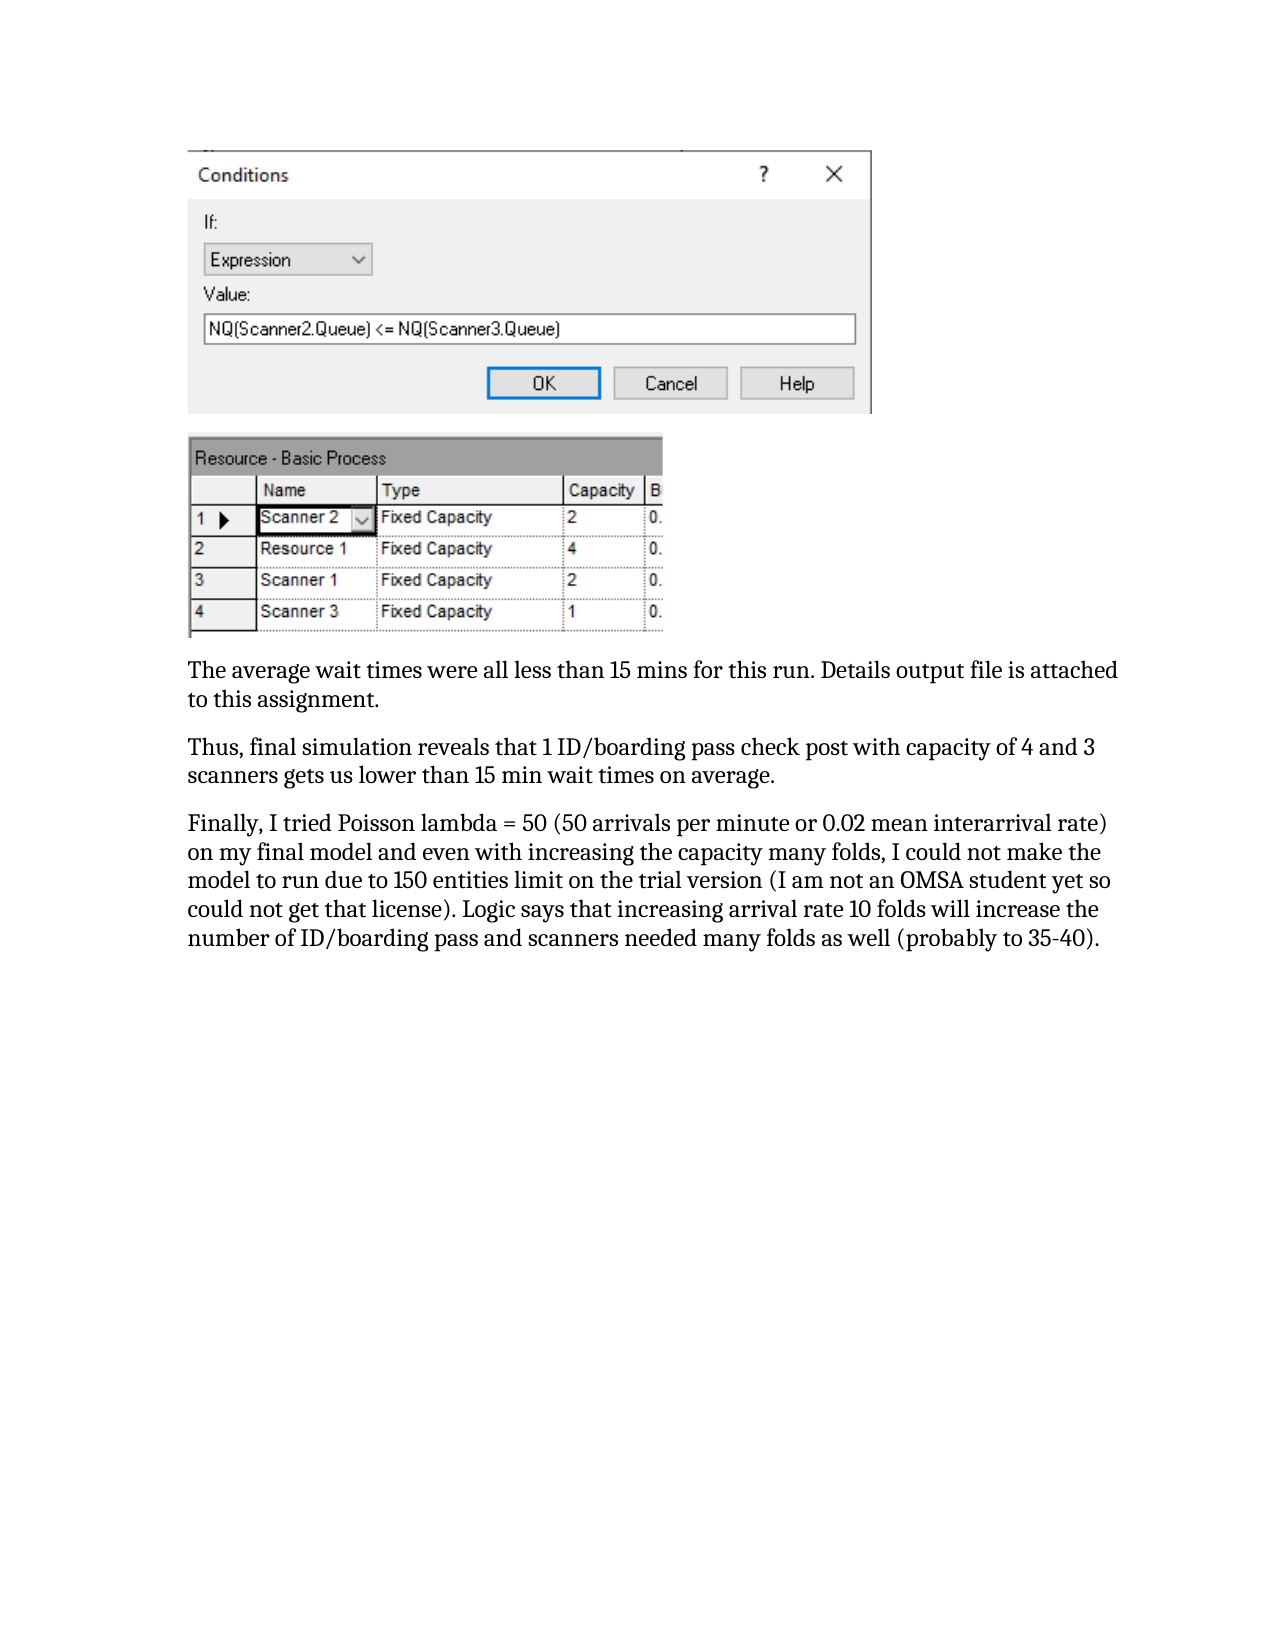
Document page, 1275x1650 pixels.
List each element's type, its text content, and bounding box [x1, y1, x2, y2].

picture [187, 432, 663, 638]
picture [187, 150, 872, 414]
text The average wait times were all less than 15 mins for this run. Details output file is attached to this assignment. [187, 656, 1125, 714]
text Finally, I tried Poisson lambda = 50 (50 arrivals per minute or 0.02 mean interarrival rate) on my final model and even with increasing the capacity many folds, I could not make the model to run due to 150 entities limit on the trial version (I am not an OMSA student yet so could not get that license). Logic says that increasing arrival rate 10 folds will increase the number of ID/boarding pass and scanners needed many folds as well (probably to 35-40). [187, 809, 1125, 953]
text Thus, final simulation reveals that 1 ID/boarding pass check post with capacity of 4 and 3 scanners gets us lower than 15 min wait times on average. [187, 733, 1125, 790]
